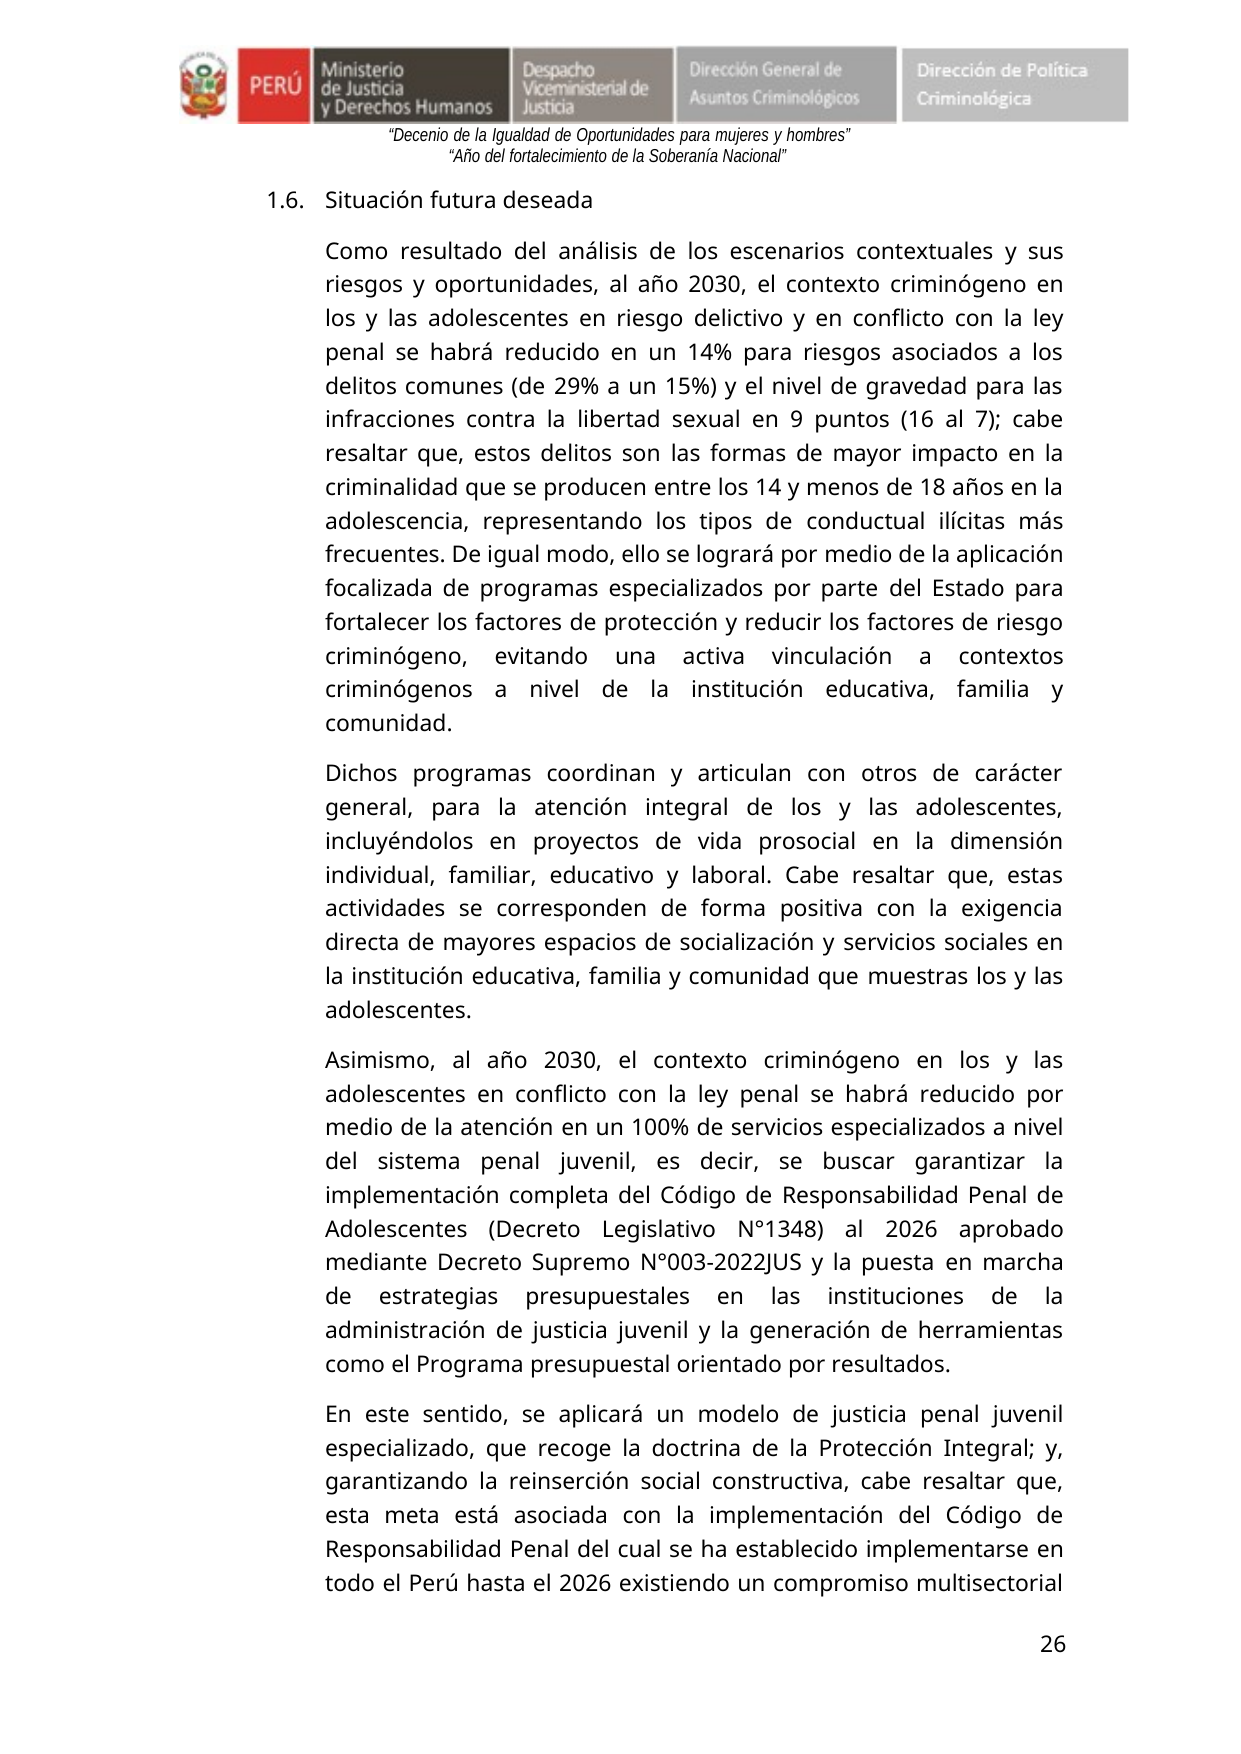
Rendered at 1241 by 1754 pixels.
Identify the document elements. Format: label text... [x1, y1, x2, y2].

picture [179, 45, 1129, 124]
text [325, 1398, 1064, 1598]
text Como resultado del análisis de los escenarios contextuales y sus riesgos y oportunidades, al año 2030, el contexto criminógeno en los y las adolescentes en riesgo delictivo y en conflicto con la ley penal se habrá reducido en un 14% para riesgos asociados a los delitos comunes (de 29% a un 15%) y el nivel de gravedad para las infracciones contra la libertad sexual en 9 puntos (16 al 7); cabe resaltar que, estos delitos son las formas de mayor impacto en la criminalidad que se producen entre los 14 y menos de 18 años en la adolescencia, representando los tipos de conductual ilícitas más frecuentes. De igual modo, ello se logrará por medio de la aplicación focalizada de programas especializados por parte del Estado para fortalecer los factores de protección y reducir los factores de riesgo criminógeno, evitando una activa vinculación a contextos criminógenos a nivel de la institución educativa, familia y comunidad. [325, 235, 1064, 738]
list Situación futura deseada [266, 184, 1203, 216]
text Asimismo, al año 2030, el contexto criminógeno en los y las adolescentes en conflicto con la ley penal se habrá reducido por medio de la atención en un 100% de servicios especializados a nivel del sistema penal juvenil, es decir, se buscar garantizar la implementación completa del Código de Responsabilidad Penal de Adolescentes (Decreto Legislativo N°1348) al 2026 aprobado mediante Decreto Supremo N°003-2022JUS y la puesta en marcha de estrategias presupuestales en las instituciones de la administración de justicia juvenil y la generación de herramientas como el Programa presupuestal orientado por resultados. [325, 1044, 1064, 1379]
text Dichos programas coordinan y articulan con otros de carácter general, para la atención integral de los y las adolescentes, incluyéndolos en proyectos de vida prosocial en la dimensión individual, familiar, educativo y laboral. Cabe resaltar que, estas actividades se corresponden de forma positiva con la exigencia directa de mayores espacios de socialización y servicios sociales en la institución educativa, familia y comunidad que muestras los y las adolescentes. [325, 757, 1063, 1025]
